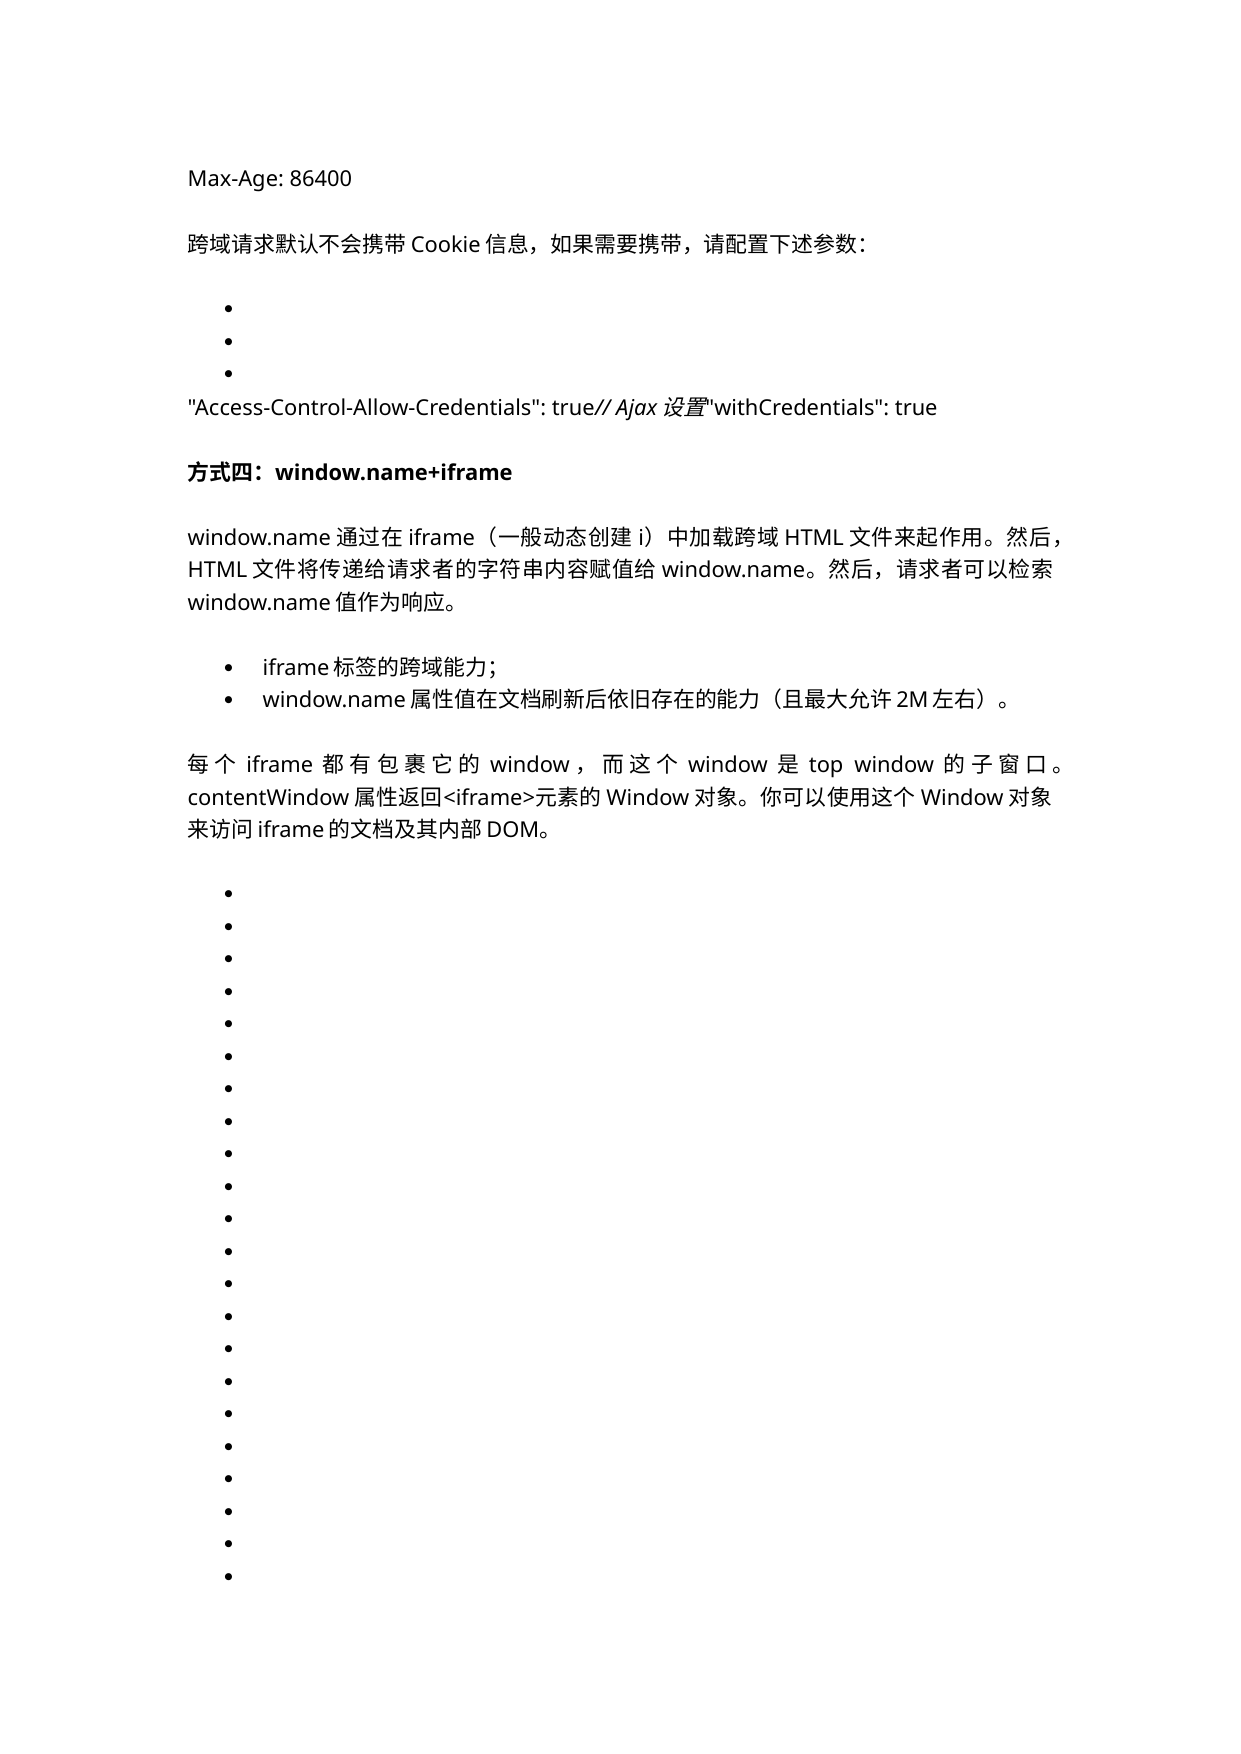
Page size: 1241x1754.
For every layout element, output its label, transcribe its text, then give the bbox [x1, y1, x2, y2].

text 每个iframe都有包裹它的window，而这个window是top window的子窗口。contentWindow属性返回<iframe>元素的Window对象。你可以使用这个Window对象来访问iframe的文档及其内部DOM。 [187, 747, 1053, 844]
text "Access-Control-Allow-Credentials": true// Ajax设置"withCredentials": true [187, 389, 1053, 422]
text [187, 162, 1053, 194]
text 跨域请求默认不会携带Cookie信息，如果需要携带，请配置下述参数： [187, 227, 1053, 259]
text window.name通过在iframe（一般动态创建i）中加载跨域HTML文件来起作用。然后，HTML文件将传递给请求者的字符串内容赋值给window.name。然后，请求者可以检索window.name值作为响应。 [187, 519, 1053, 617]
list window.name属性值在文档刷新后依旧存在的能力（且最大允许2M左右）。 [225, 682, 1053, 714]
list iframe标签的跨域能力； [225, 649, 1053, 682]
text 方式四：window.name+iframe [187, 454, 1053, 487]
